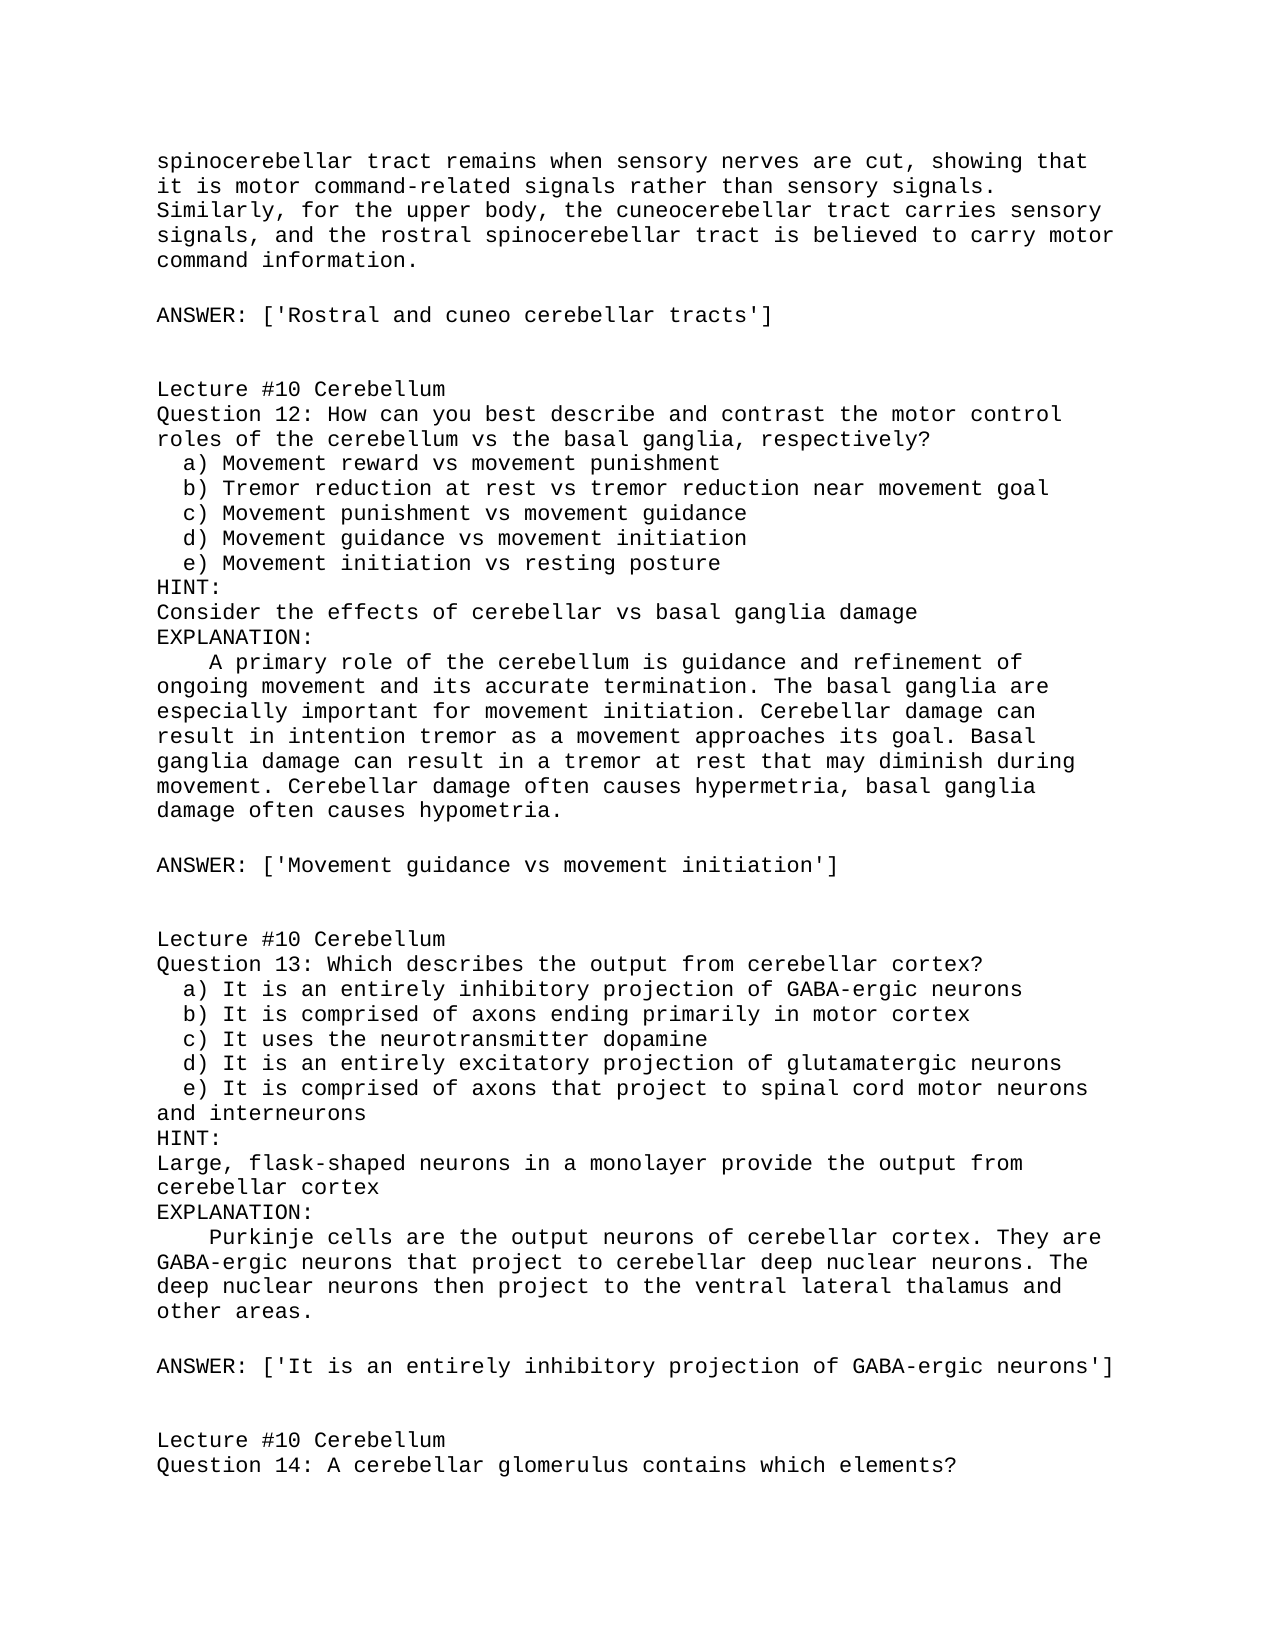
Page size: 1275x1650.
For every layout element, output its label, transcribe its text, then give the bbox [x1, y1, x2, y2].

text d) It is an entirely excitatory projection of glutamatergic neurons [156, 1052, 1118, 1077]
text Question 14: A cerebellar glomerulus contains which elements? [156, 1454, 1118, 1479]
text Purkinje cells are the output neurons of cerebellar cortex. They are GABA-ergic neurons that project to cerebellar deep nuclear neurons. The deep nuclear neurons then project to the ventral lateral thalamus and other areas. [156, 1226, 1118, 1325]
text b) Tremor reduction at rest vs tremor reduction near movement goal [156, 477, 1118, 502]
text A primary role of the cerebellum is guidance and refinement of ongoing movement and its accurate termination. The basal ganglia are especially important for movement initiation. Cerebellar damage can result in intention tremor as a movement approaches its goal. Basal ganglia damage can result in a tremor at rest that may diminish during movement. Cerebellar damage often causes hypermetria, basal ganglia damage often causes hypometria. [156, 651, 1118, 824]
text EXPLANATION: [156, 626, 1118, 651]
text Lecture #10 Cerebellum [156, 928, 1118, 953]
text e) Movement initiation vs resting posture [156, 552, 1118, 576]
text HINT: [156, 576, 1118, 601]
text Question 13: Which describes the output from cerebellar cortex? [156, 953, 1118, 978]
text a) It is an entirely inhibitory projection of GABA-ergic neurons [156, 978, 1118, 1003]
text Consider the effects of cerebellar vs basal ganglia damage [156, 601, 1118, 626]
text e) It is comprised of axons that project to spinal cord motor neurons and interneurons [156, 1077, 1118, 1127]
text ANSWER: ['Movement guidance vs movement initiation'] [156, 854, 1118, 879]
text Large, flask-shaped neurons in a monolayer provide the output from cerebellar cortex [156, 1152, 1118, 1201]
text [156, 150, 1118, 274]
text ANSWER: ['It is an entirely inhibitory projection of GABA-ergic neurons'] [156, 1355, 1118, 1380]
text Lecture #10 Cerebellum [156, 1429, 1118, 1454]
text c) Movement punishment vs movement guidance [156, 502, 1118, 527]
text b) It is comprised of axons ending primarily in motor cortex [156, 1003, 1118, 1028]
text c) It uses the neurotransmitter dopamine [156, 1028, 1118, 1052]
text EXPLANATION: [156, 1201, 1118, 1226]
text Lecture #10 Cerebellum [156, 378, 1118, 403]
text a) Movement reward vs movement punishment [156, 452, 1118, 477]
text d) Movement guidance vs movement initiation [156, 527, 1118, 552]
text Question 12: How can you best describe and contrast the motor control roles of the cerebellum vs the basal ganglia, respectively? [156, 403, 1118, 452]
text ANSWER: ['Rostral and cuneo cerebellar tracts'] [156, 304, 1118, 328]
text HINT: [156, 1127, 1118, 1152]
